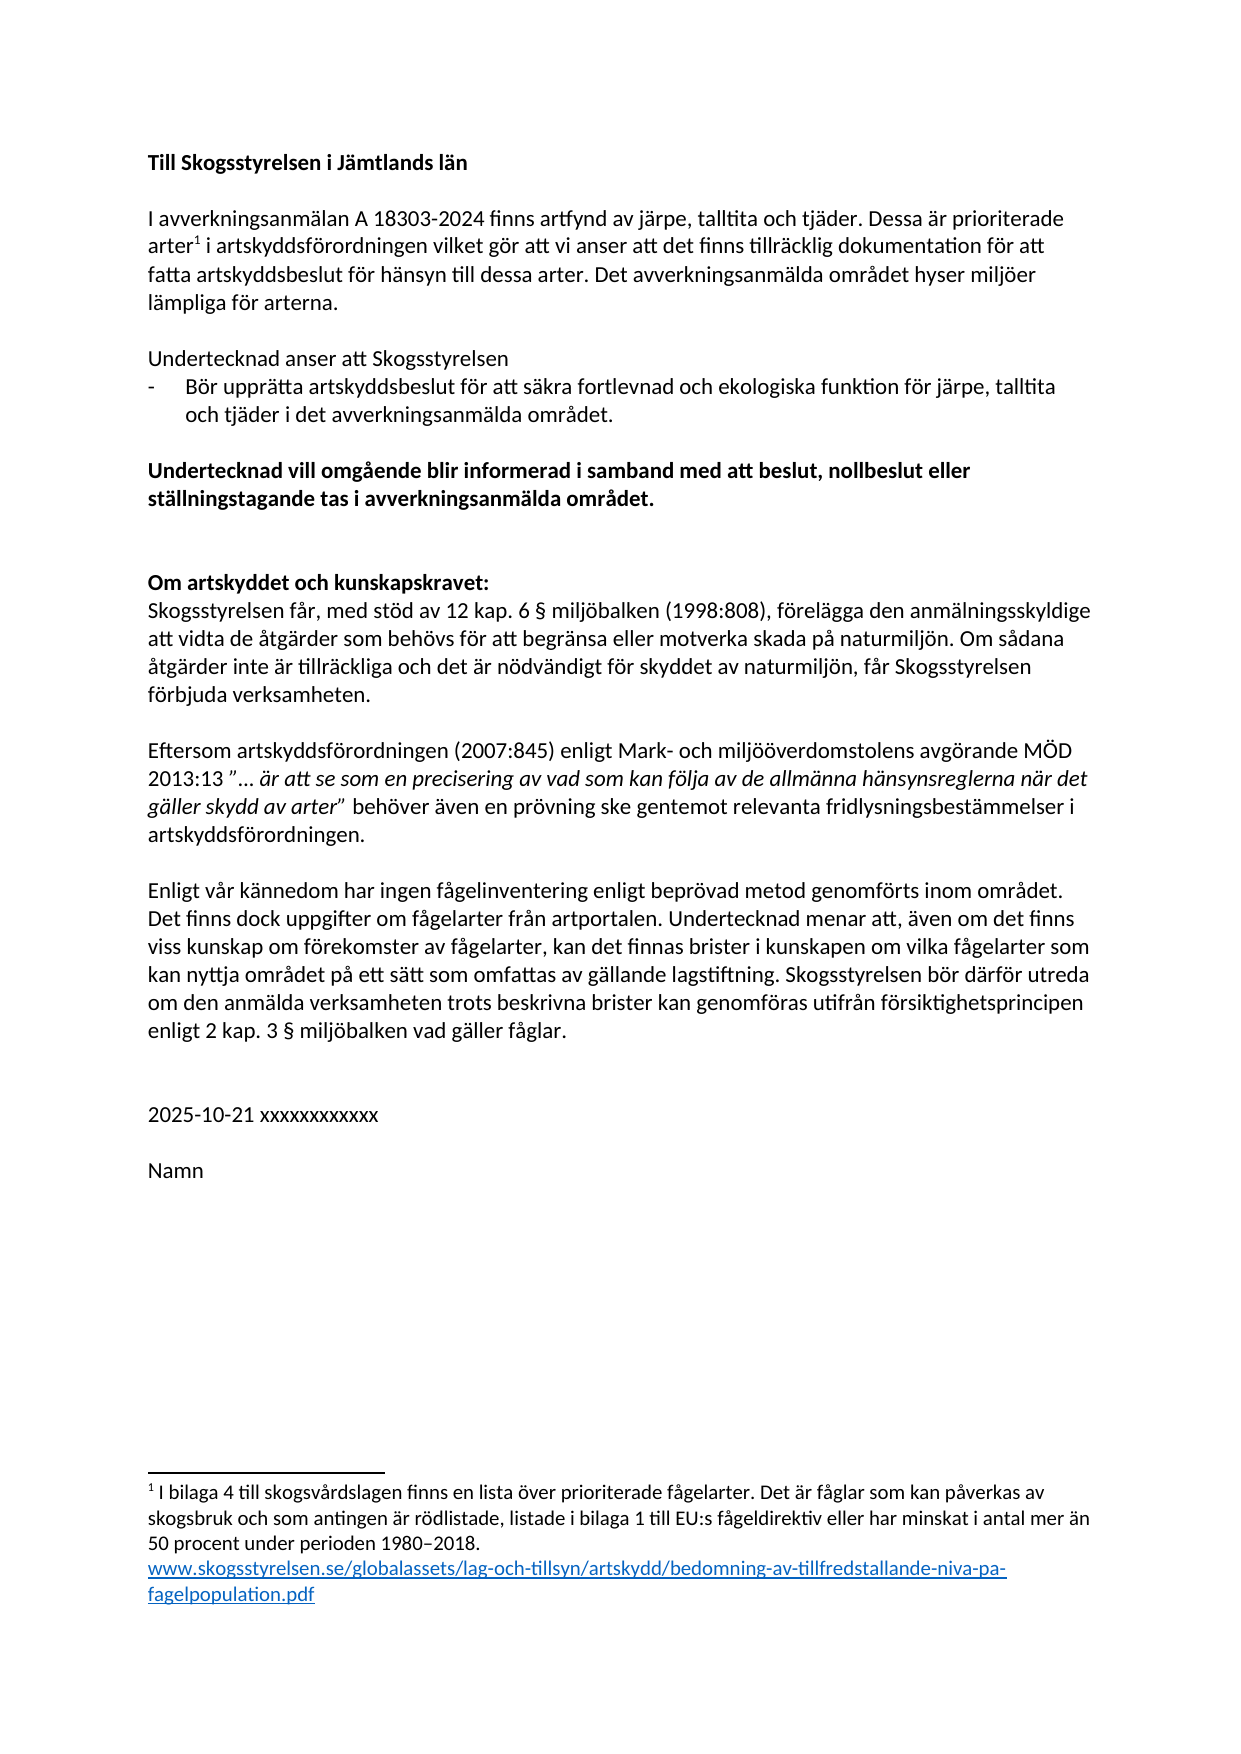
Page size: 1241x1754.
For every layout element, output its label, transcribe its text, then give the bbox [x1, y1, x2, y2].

text 2025-10-21 xxxxxxxxxxxx [148, 1100, 1093, 1128]
text Eftersom artskyddsförordningen (2007:845) enligt Mark- och miljööverdomstolens avgörande MÖD 2013:13 ”… är att se som en precisering av vad som kan följa av de allmänna hänsynsreglerna när det [148, 736, 1093, 792]
list Bör upprätta artskyddsbeslut för att säkra fortlevnad och ekologiska funktion för järpe, talltita och tjäder i det avverkningsanmälda området. [148, 372, 1093, 428]
text Skogsstyrelsen får, med stöd av 12 kap. 6 § miljöbalken (1998:808), förelägga den anmälningsskyldige att vidta de åtgärder som behövs för att begränsa eller motverka skada på naturmiljön. Om sådana åtgärder inte är tillräckliga och det är nödvändigt för skyddet av naturmiljön, får Skogsstyrelsen förbjuda verksamheten. [148, 596, 1093, 708]
text Undertecknad vill omgående blir informerad i samband med att beslut, nollbeslut eller ställningstagande tas i avverkningsanmälda området. [148, 456, 1093, 512]
text Till Skogsstyrelsen i Jämtlands län [148, 148, 1093, 176]
text Namn [148, 1156, 1093, 1184]
text Om artskyddet och kunskapskravet: [148, 568, 1093, 596]
text Undertecknad anser att Skogsstyrelsen [148, 344, 1093, 372]
text I avverkningsanmälan A 18303-2024 finns artfynd av järpe, talltita och tjäder. Dessa är prioriterade arter i artskyddsförordningen vilket gör att vi anser att det finns tillräcklig dokumentation för att fatta artskyddsbeslut för hänsyn till dessa arter. Det avverkningsanmälda området hyser miljöer lämpliga för arterna. [148, 204, 1093, 316]
text Enligt vår kännedom har ingen fågelinventering enligt beprövad metod genomförts inom området. Det finns dock uppgifter om fågelarter från artportalen. Undertecknad menar att, även om det finns viss kunskap om förekomster av fågelarter, kan det finnas brister i kunskapen om vilka fågelarter som kan nyttja området på ett sätt som omfattas av gällande lagstiftning. Skogsstyrelsen bör därför utreda om den anmälda verksamheten trots beskrivna brister kan genomföras utifrån försiktighetsprincipen enligt 2 kap. 3 § miljöbalken vad gäller fåglar. [148, 876, 1093, 1044]
text gäller skydd av arter” behöver även en prövning ske gentemot relevanta fridlysningsbestämmelser i artskyddsförordningen. [148, 792, 1093, 848]
